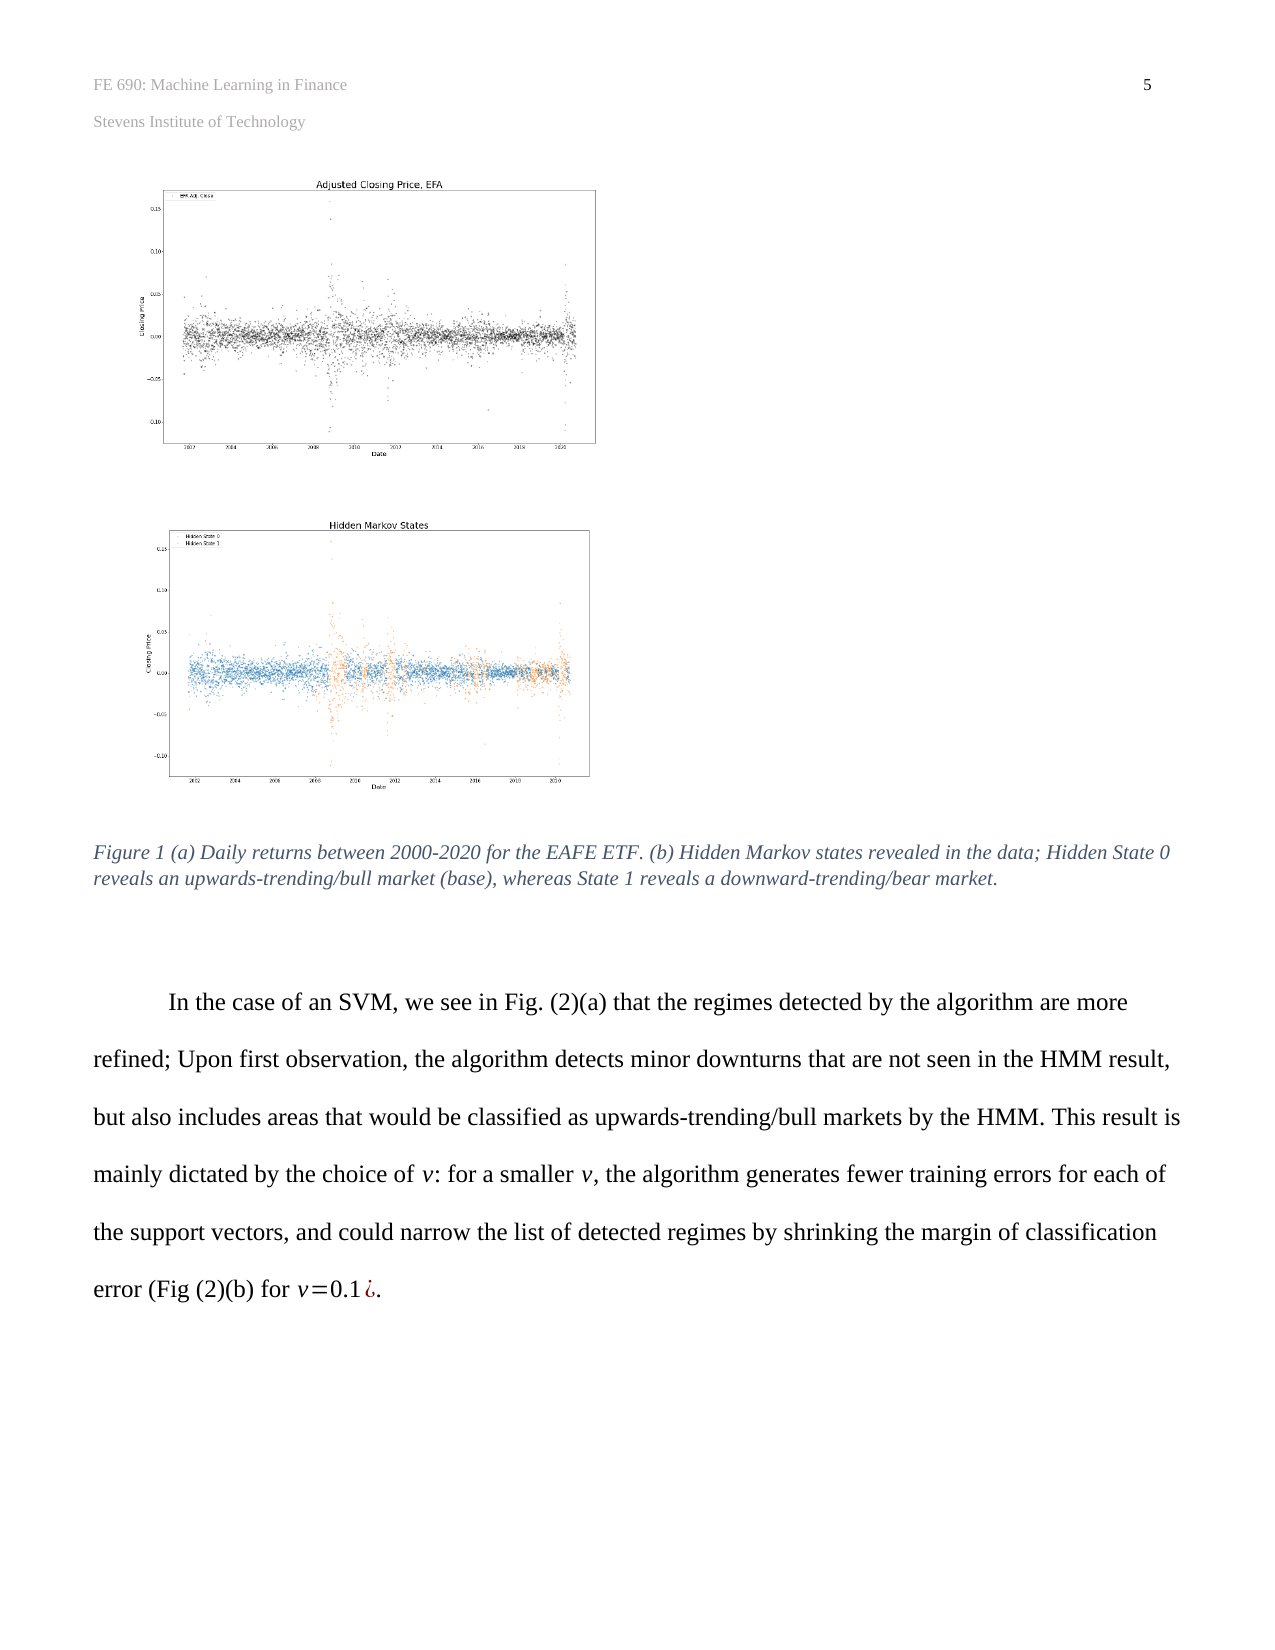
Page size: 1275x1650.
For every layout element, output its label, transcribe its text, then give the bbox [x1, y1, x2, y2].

text In the case of an SVM, we see in Fig. (2)(a) that the regimes detected by the algorithm are more refined; Upon first observation, the algorithm detects minor downturns that are not seen in the HMM result, but also includes areas that would be classified as upwards-trending/bull markets by the HMM. This result is mainly dictated by the choice of : for a smaller , the algorithm generates fewer training errors for each of the support vectors, and could narrow the list of detected regimes by shrinking the margin of classification error (Fig (2)(b) for . [93, 987, 1182, 1303]
text Figure 1 (a) Daily returns between 2000-2020 for the EAFE ETF. (b) Hidden Markov states revealed in the data; Hidden State 0 reveals an upwards-trending/bull market (base), whereas State 1 reveals a downward-trending/bear market. [93, 840, 1182, 890]
picture [93, 150, 651, 485]
picture [101, 491, 643, 817]
